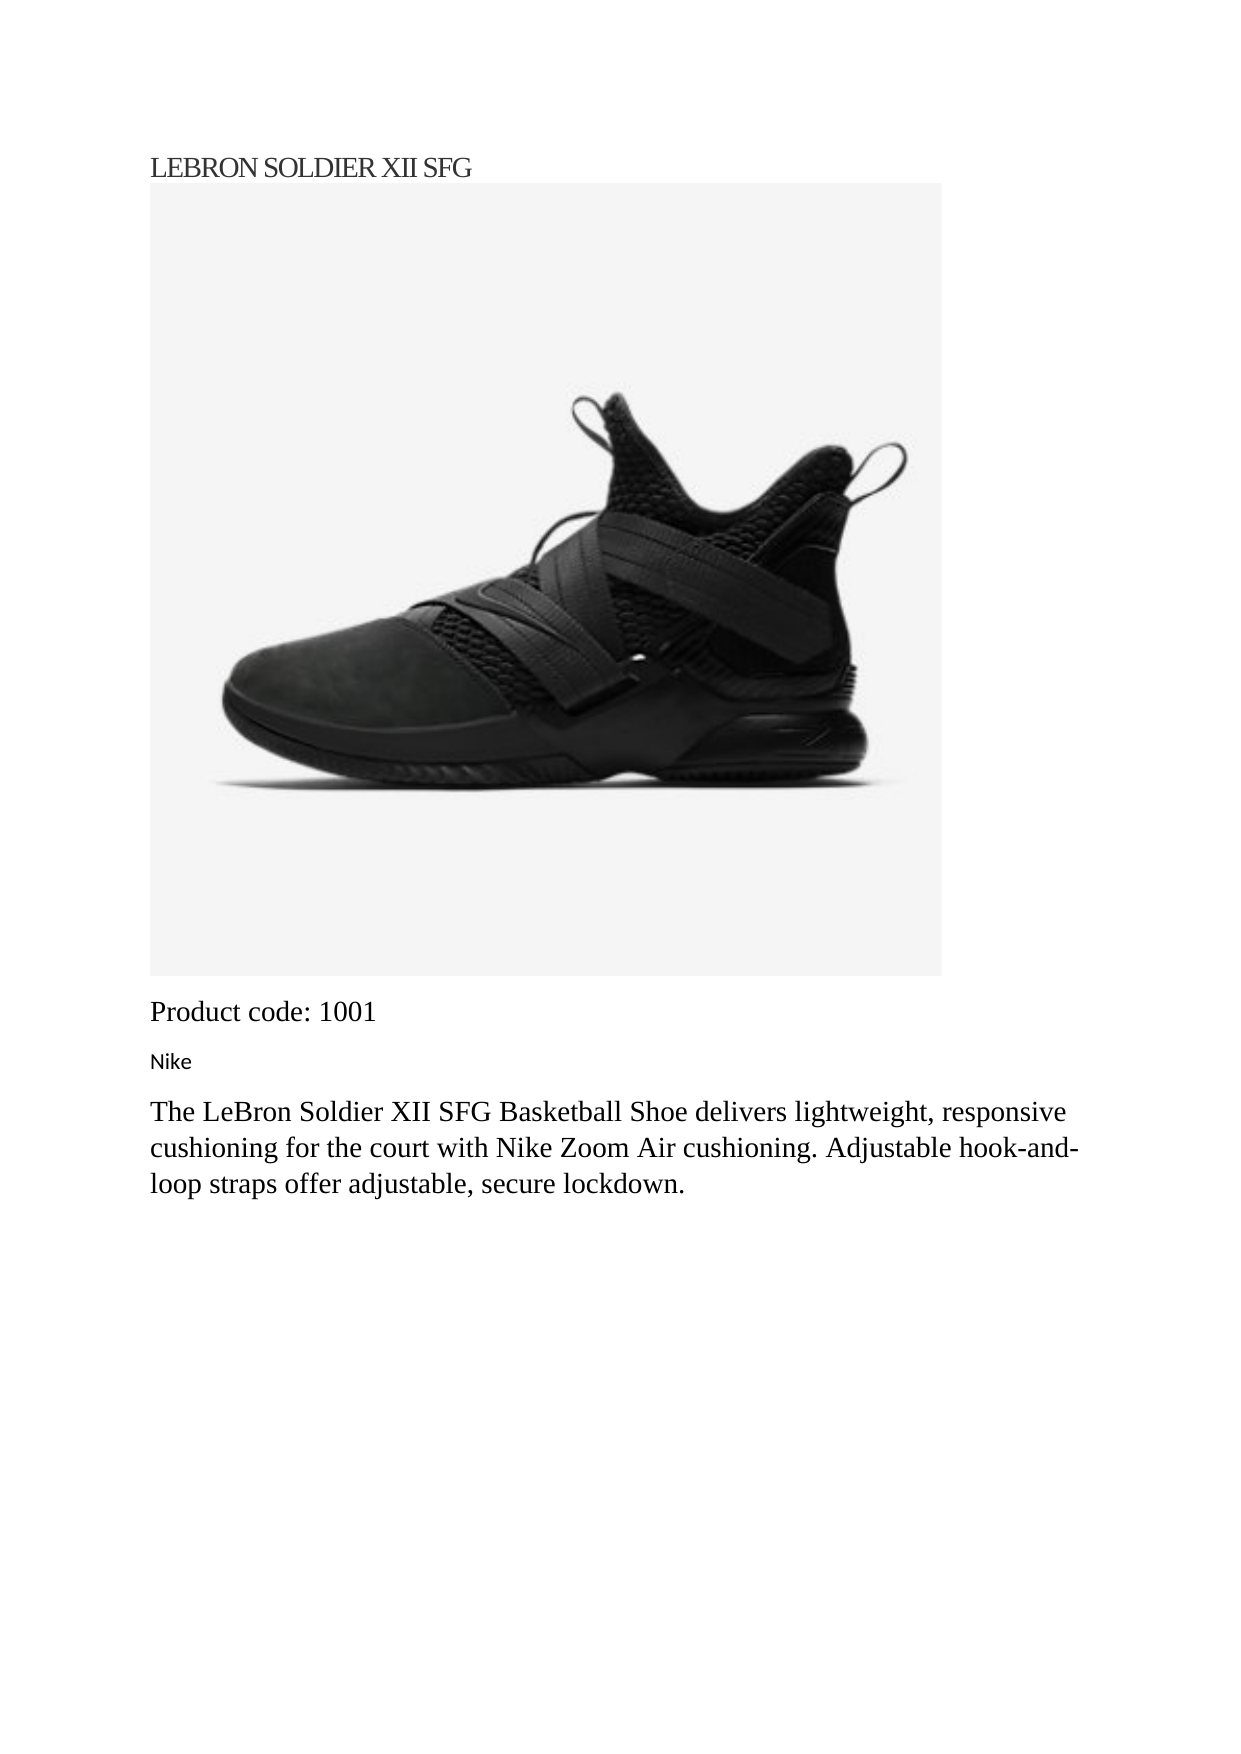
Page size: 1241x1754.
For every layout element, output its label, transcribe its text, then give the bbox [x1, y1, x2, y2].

picture [150, 183, 942, 976]
text LEBRON SOLDIER XII SFG [150, 150, 1090, 183]
text Product code: 1001 [150, 994, 1090, 1028]
text Nike [150, 1047, 1090, 1075]
text The LeBron Soldier XII SFG Basketball Shoe delivers lightweight, responsive cushioning for the court with Nike Zoom Air cushioning. Adjustable hook-and-loop straps offer adjustable, secure lockdown. [150, 1094, 1090, 1199]
